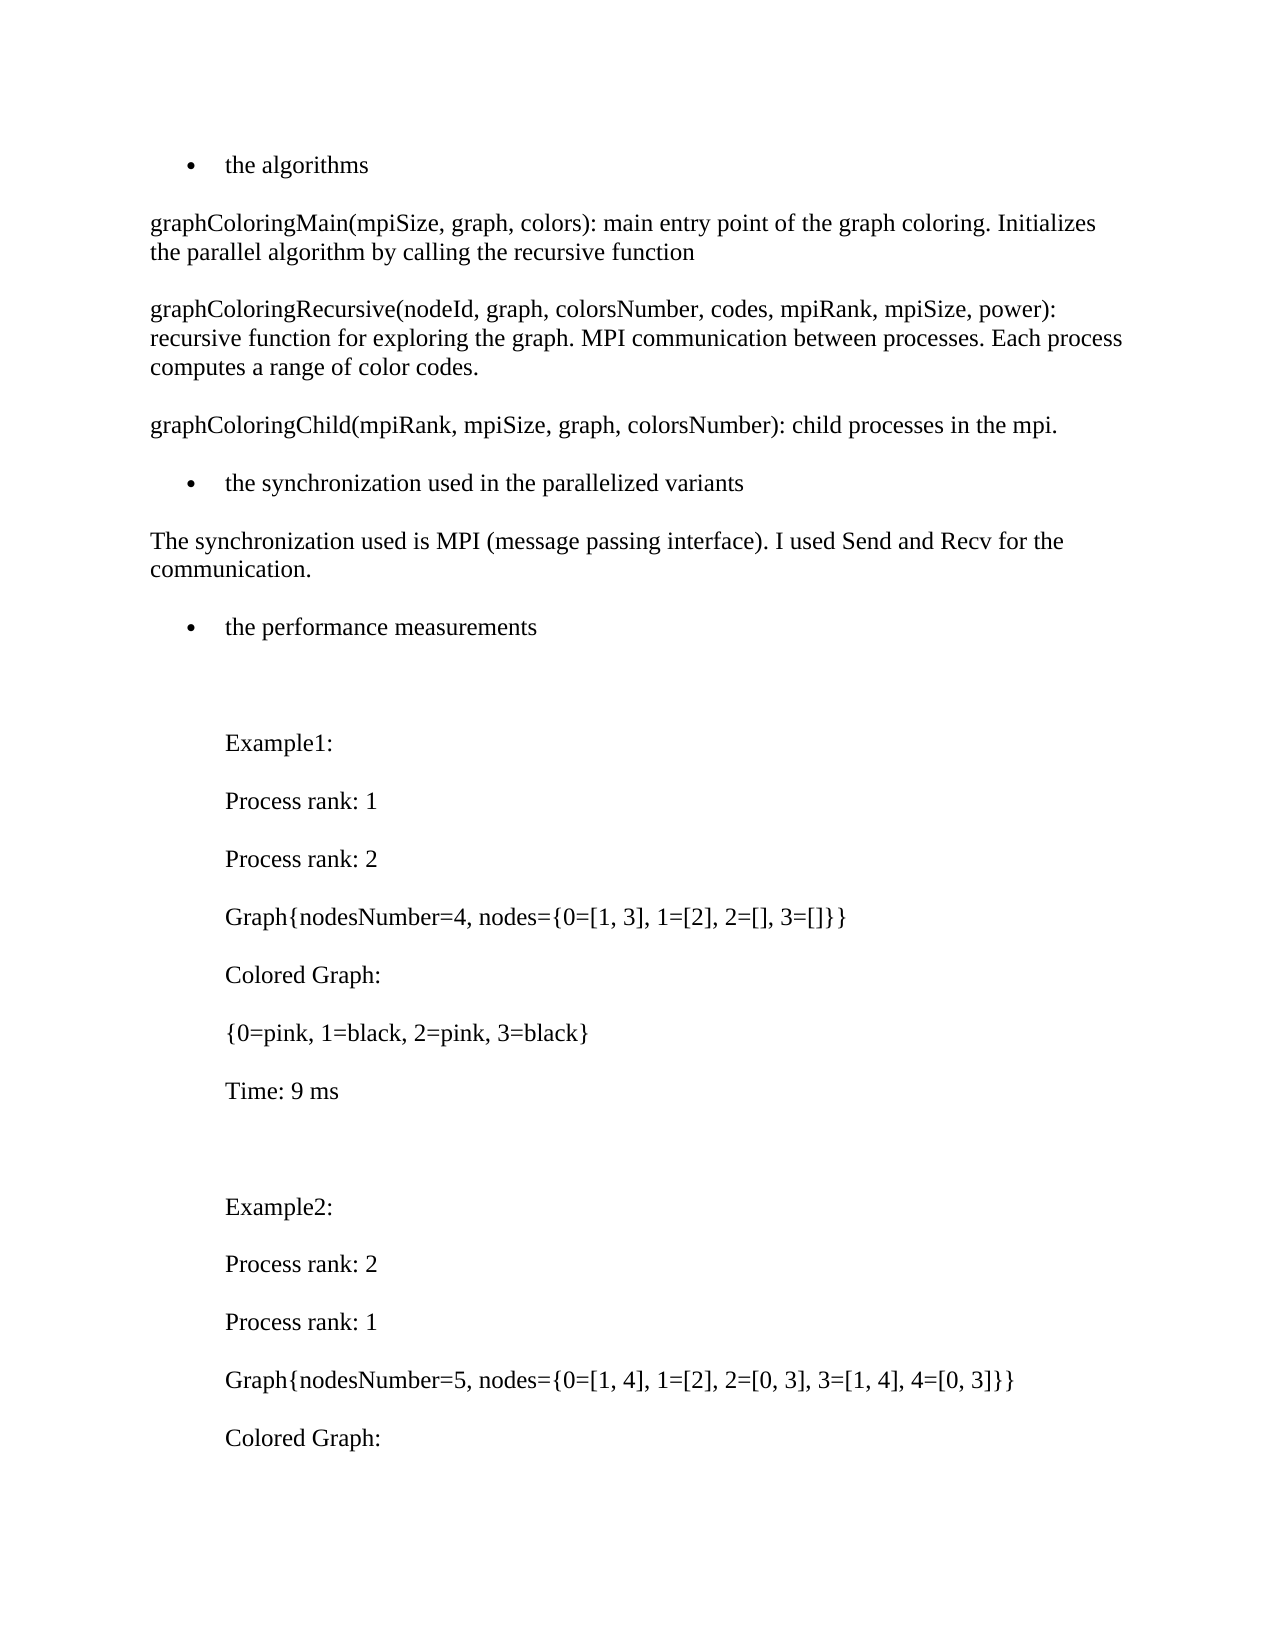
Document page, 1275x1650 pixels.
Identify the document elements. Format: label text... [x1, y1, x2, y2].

list the algorithms [187, 150, 1125, 179]
text Colored Graph: [225, 1423, 1125, 1452]
text {0=pink, 1=black, 2=pink, 3=black} [225, 1018, 1125, 1047]
text Example1: [225, 728, 1125, 757]
text Graph{nodesNumber=5, nodes={0=[1, 4], 1=[2], 2=[0, 3], 3=[1, 4], 4=[0, 3]}} [225, 1365, 1125, 1394]
text graphColoringRecursive(nodeId, graph, colorsNumber, codes, mpiRank, mpiSize, power): recursive function for exploring the graph. MPI communication between processes. Each process computes a range of color codes. [150, 294, 1125, 381]
text The synchronization used is MPI (message passing interface). I used Send and Recv for the communication. [150, 526, 1125, 583]
text Process rank: 2 [225, 1249, 1125, 1278]
text Process rank: 1 [225, 786, 1125, 815]
text Graph{nodesNumber=4, nodes={0=[1, 3], 1=[2], 2=[], 3=[]}} [225, 902, 1125, 931]
text Example2: [225, 1192, 1125, 1220]
text Time: 9 ms [225, 1076, 1125, 1104]
text graphColoringChild(mpiRank, mpiSize, graph, colorsNumber): child processes in the mpi. [150, 410, 1125, 439]
list the performance measurements [187, 612, 1125, 641]
text graphColoringMain(mpiSize, graph, colors): main entry point of the graph coloring. Initializes the parallel algorithm by calling the recursive function [150, 208, 1125, 265]
text Process rank: 2 [225, 844, 1125, 873]
list the synchronization used in the parallelized variants [187, 468, 1125, 497]
text Process rank: 1 [225, 1307, 1125, 1336]
text Colored Graph: [225, 960, 1125, 989]
